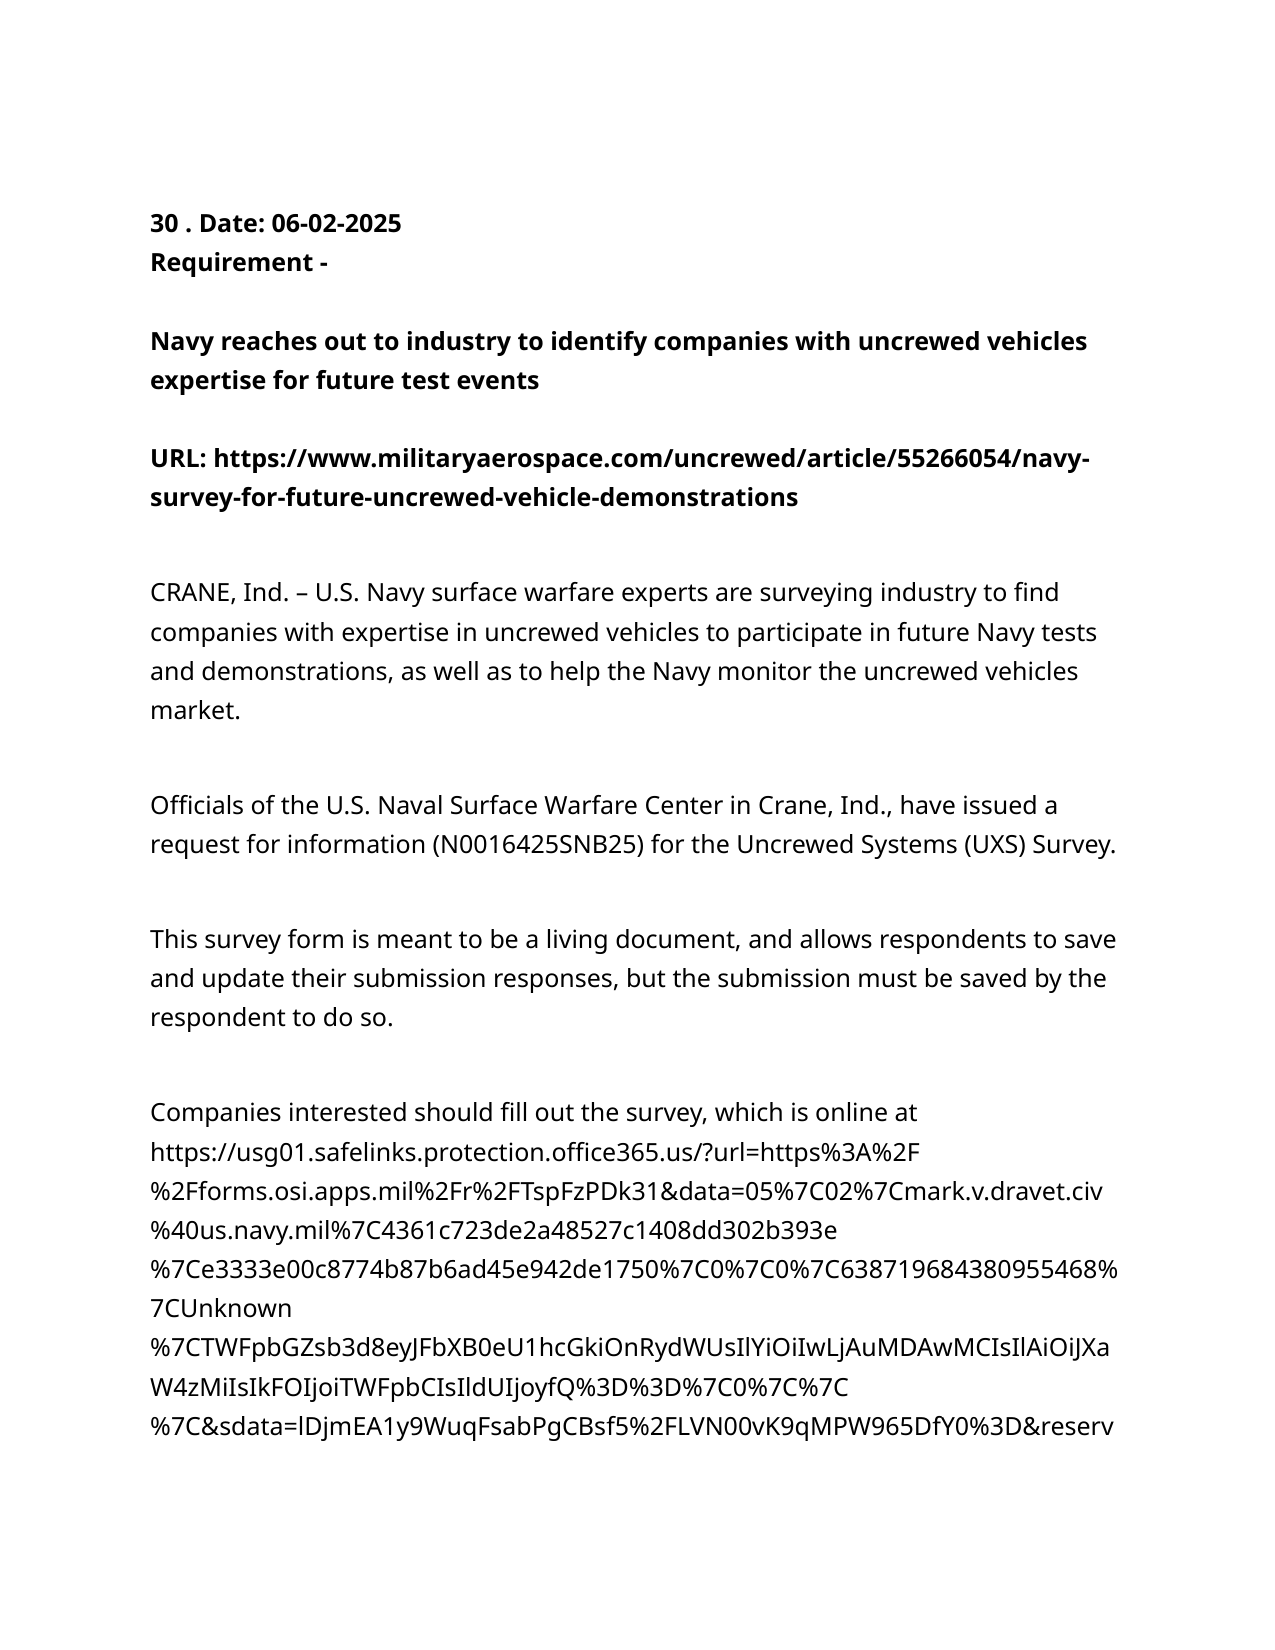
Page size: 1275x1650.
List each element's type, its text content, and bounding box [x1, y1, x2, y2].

text Officials of the U.S. Naval Surface Warfare Center in Crane, Ind., have issued a request for information (N0016425SNB25) for the Uncrewed Systems (UXS) Survey. [150, 787, 1125, 900]
text CRANE, Ind. – U.S. Navy surface warfare experts are surveying industry to find companies with expertise in uncrewed vehicles to participate in future Navy tests and demonstrations, as well as to help the Navy monitor the uncrewed vehicles market. [150, 575, 1125, 766]
text 30 . Date: 06-02-2025 Requirement - Navy reaches out to industry to identify companies with uncrewed vehicles expertise for future test events URL: https://www.militaryaerospace.com/uncrewed/article/55266054/navy-survey-for-future-uncrewed-vehicle-demonstrations [150, 206, 1125, 553]
text This survey form is meant to be a living document, and allows respondents to save and update their submission responses, but the submission must be saved by the respondent to do so. [150, 922, 1125, 1073]
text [150, 1095, 1125, 1442]
